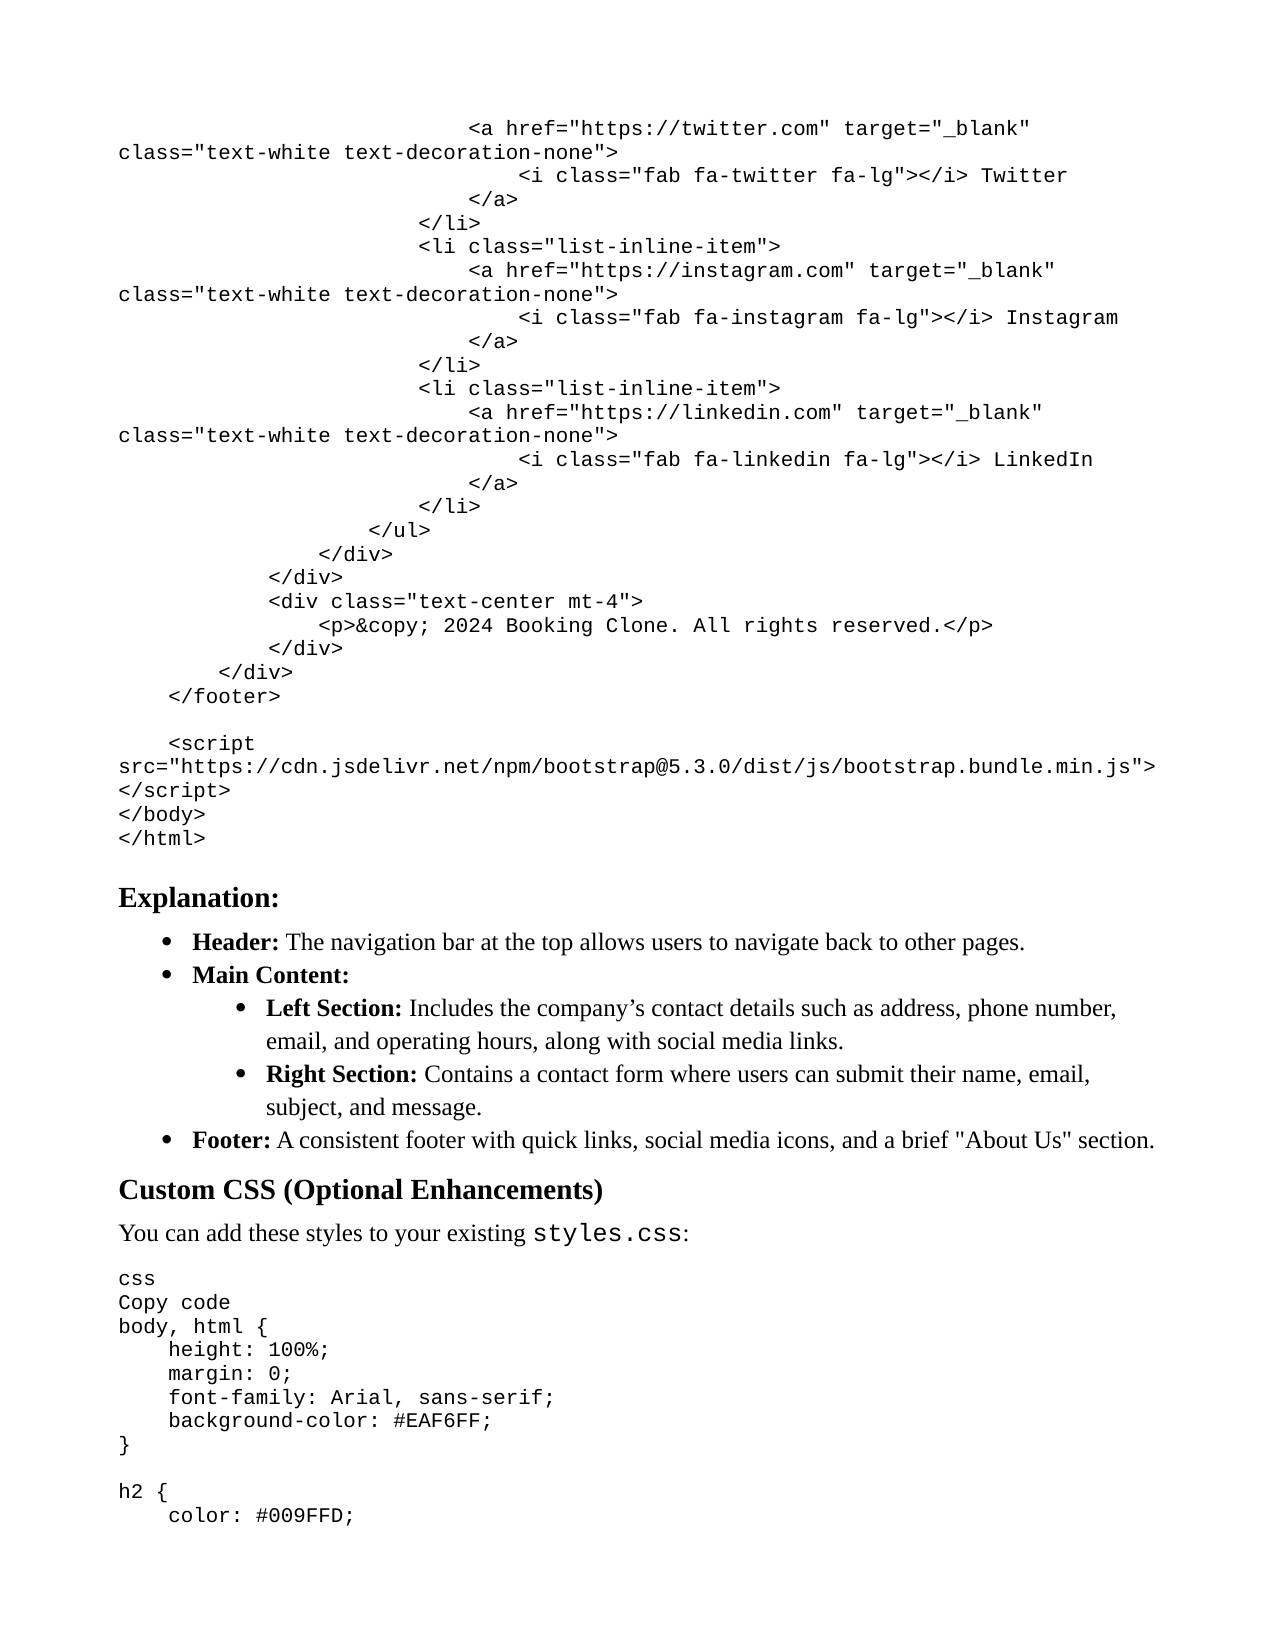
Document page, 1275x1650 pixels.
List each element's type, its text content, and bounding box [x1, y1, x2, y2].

text css [118, 1268, 1157, 1292]
text Copy code [118, 1292, 1157, 1316]
text font-family: Arial, sans-serif; [118, 1387, 1157, 1410]
text You can add these styles to your existing styles.css: [118, 1218, 1157, 1249]
text </li> [118, 213, 1157, 236]
text h2 { [118, 1481, 1157, 1505]
subtitle Custom CSS (Optional Enhancements) [118, 1172, 1157, 1206]
list Main Content: [162, 960, 1157, 988]
text <p>&copy; 2024 Booking Clone. All rights reserved.</p> [118, 615, 1157, 638]
text <script src="https://cdn.jsdelivr.net/npm/bootstrap@5.3.0/dist/js/bootstrap.bundle.min.js"></script> [118, 733, 1157, 804]
text <li class="list-inline-item"> [118, 236, 1157, 260]
text </a> [118, 331, 1157, 354]
subtitle Explanation: [118, 881, 1157, 914]
text <i class="fab fa-linkedin fa-lg"></i> LinkedIn [118, 449, 1157, 473]
text <a href="https://instagram.com" target="_blank" class="text-white text-decoration-none"> [118, 260, 1157, 307]
list Header: The navigation bar at the top allows users to navigate back to other pages. [162, 927, 1157, 955]
text </html> [118, 827, 1157, 851]
text </a> [118, 189, 1157, 213]
text <div class="text-center mt-4"> [118, 591, 1157, 615]
text </div> [118, 544, 1157, 567]
text </footer> [118, 686, 1157, 709]
text </ul> [118, 520, 1157, 544]
list Left Section: Includes the company’s contact details such as address, phone number, email, and operating hours, along with social media links. [236, 993, 1157, 1054]
list Right Section: Contains a contact form where users can submit their name, email, subject, and message. [236, 1059, 1157, 1121]
text </li> [118, 496, 1157, 520]
text <a href="https://linkedin.com" target="_blank" class="text-white text-decoration-none"> [118, 402, 1157, 449]
list Footer: A consistent footer with quick links, social media icons, and a brief "About Us" section. [162, 1125, 1157, 1153]
text <li class="list-inline-item"> [118, 378, 1157, 402]
text <i class="fab fa-twitter fa-lg"></i> Twitter [118, 165, 1157, 189]
text color: #009FFD; [118, 1505, 1157, 1528]
text <i class="fab fa-instagram fa-lg"></i> Instagram [118, 307, 1157, 331]
text </div> [118, 662, 1157, 686]
text </li> [118, 354, 1157, 378]
text </div> [118, 567, 1157, 591]
text background-color: #EAF6FF; [118, 1410, 1157, 1434]
text } [118, 1434, 1157, 1458]
text </body> [118, 804, 1157, 827]
text </a> [118, 473, 1157, 496]
text margin: 0; [118, 1363, 1157, 1387]
text height: 100%; [118, 1339, 1157, 1363]
text <a href="https://twitter.com" target="_blank" class="text-white text-decoration-none"> [118, 118, 1157, 165]
text body, html { [118, 1316, 1157, 1339]
text </div> [118, 638, 1157, 662]
